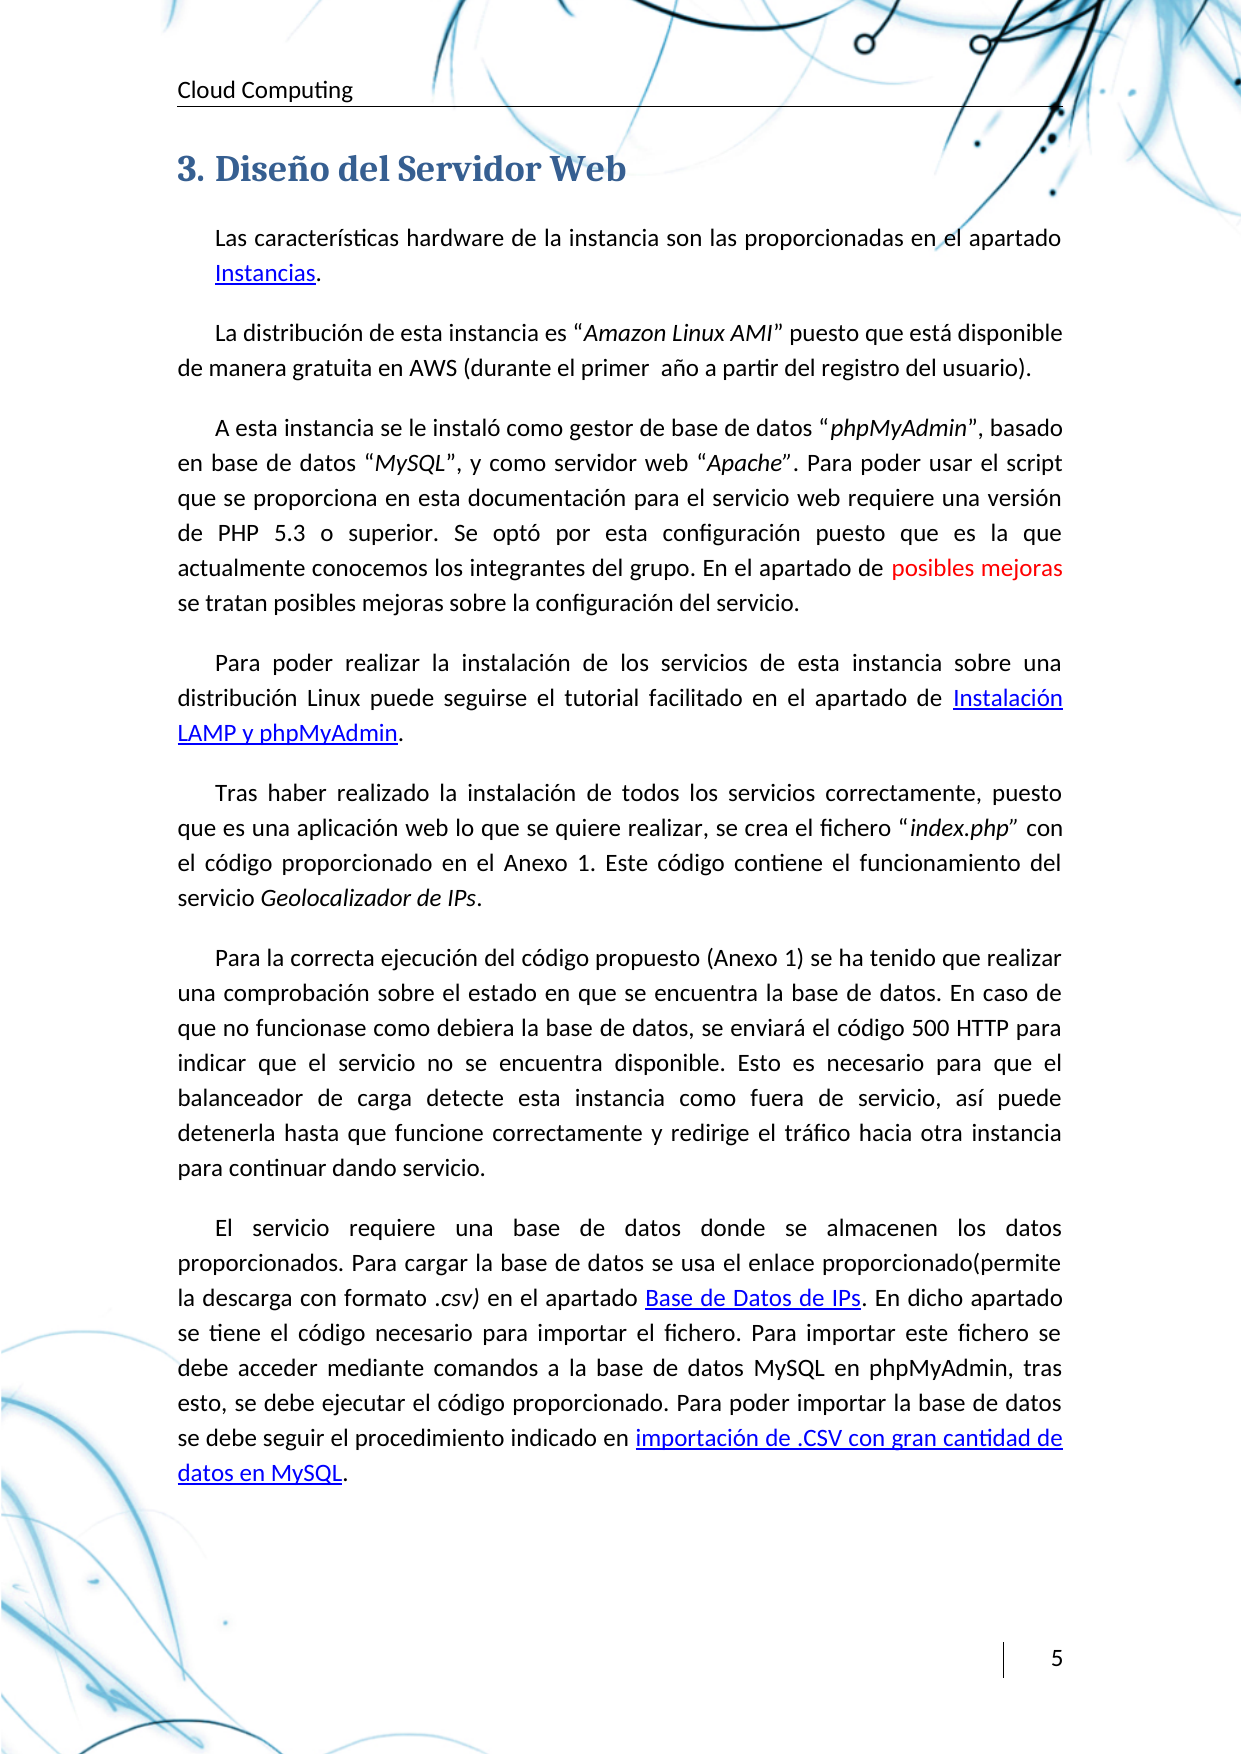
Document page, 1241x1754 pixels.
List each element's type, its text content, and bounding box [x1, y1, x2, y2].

text La distribución de esta instancia es “Amazon Linux AMI” puesto que está disponible de manera gratuita en AWS (durante el primer año a partir del registro del usuario). [177, 317, 1063, 383]
text Para la correcta ejecución del código propuesto (Anexo 1) se ha tenido que realizar una comprobación sobre el estado en que se encuentra la base de datos. En caso de que no funcionase como debiera la base de datos, se enviará el código 500 HTTP para indicar que el servicio no se encuentra disponible. Esto es necesario para que el balanceador de carga detecte esta instancia como fuera de servicio, así puede detenerla hasta que funcione correctamente y redirige el tráfico hacia otra instancia para continuar dando servicio. [177, 942, 1063, 1183]
text El servicio requiere una base de datos donde se almacenen los datos proporcionados. Para cargar la base de datos se usa el enlace proporcionado(permite la descarga con formato .csv) en el apartado Base de Datos de IPs. En dicho apartado se tiene el código necesario para importar el fichero. Para importar este fichero se debe acceder mediante comandos a la base de datos MySQL en phpMyAdmin, tras esto, se debe ejecutar el código proporcionado. Para poder importar la base de datos se debe seguir el procedimiento indicado en importación de .CSV con gran cantidad de datos en MySQL. [177, 1212, 1063, 1488]
picture [2, 1302, 511, 1754]
text Para poder realizar la instalación de los servicios de esta instancia sobre una distribución Linux puede seguirse el tutorial facilitado en el apartado de Instalación LAMP y phpMyAdmin. [177, 647, 1063, 748]
text Las características hardware de la instancia son las proporcionadas en el apartado Instancias. [215, 222, 1063, 288]
text A esta instancia se le instaló como gestor de base de datos “phpMyAdmin”, basado en base de datos “MySQL”, y como servidor web “Apache”. Para poder usar el script que se proporciona en esta documentación para el servicio web requiere una versión de PHP 5.3 o superior. Se optó por esta configuración puesto que es la que actualmente conocemos los integrantes del grupo. En el apartado de posibles mejoras se tratan posibles mejoras sobre la configuración del servicio. [177, 412, 1063, 618]
picture [161, 0, 1241, 390]
subtitle Diseño del Servidor Web [177, 148, 1063, 191]
text Tras haber realizado la instalación de todos los servicios correctamente, puesto que es una aplicación web lo que se quiere realizar, se crea el fichero “index.php” con el código proporcionado en el Anexo 1. Este código contiene el funcionamiento del servicio Geolocalizador de IPs. [177, 777, 1063, 913]
